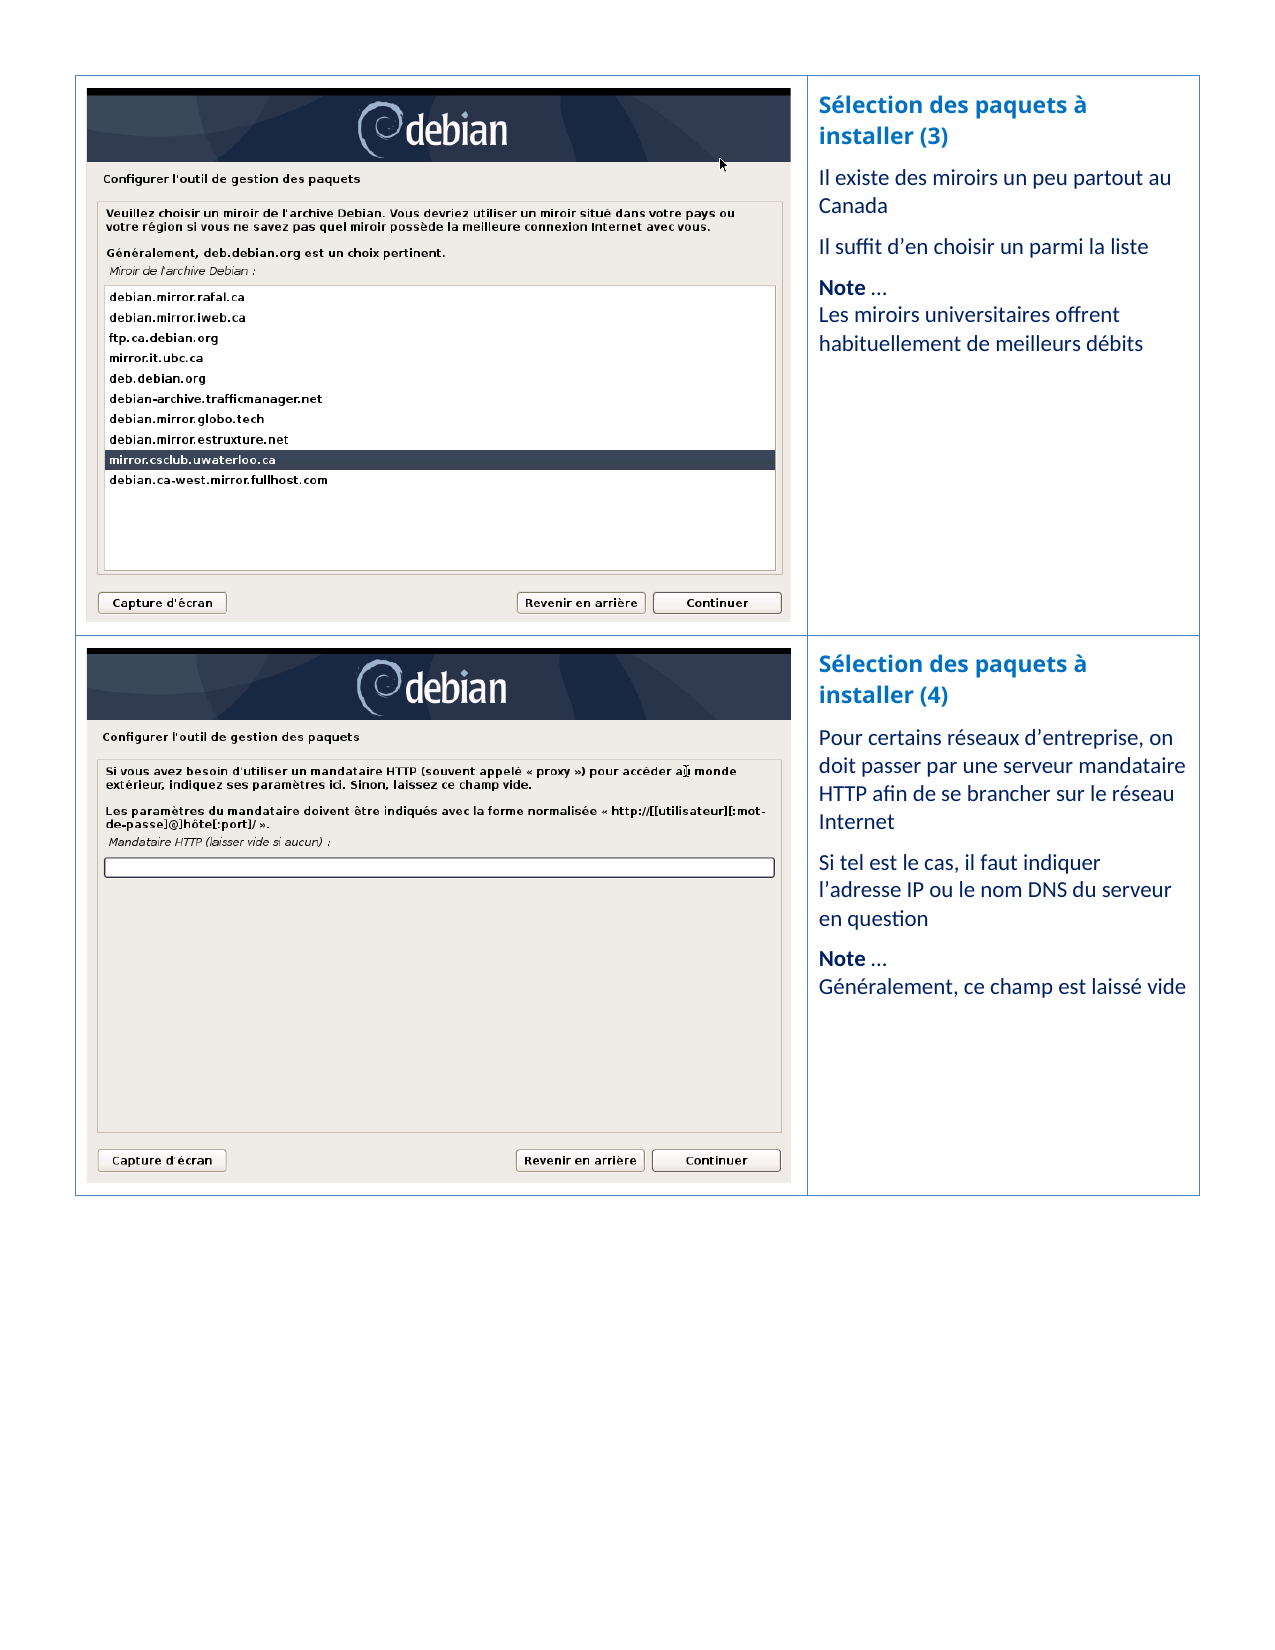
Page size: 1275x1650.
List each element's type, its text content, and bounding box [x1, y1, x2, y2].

picture [86, 648, 791, 1183]
table_cell Sélection des paquets à installer (4) Pour certains réseaux d’entreprise, on doit passer par une serveur mandataire HTTP afin de se brancher sur le réseau Internet Si tel est le cas, il faut indiquer l’adresse IP ou le nom DNS du serveur en question Note … Généralement, ce champ est laissé vide [808, 636, 1199, 1195]
table_cell [76, 636, 807, 1195]
table_cell Sélection des paquets à installer (3) Il existe des miroirs un peu partout au Canada Il suffit d’en choisir un parmi la liste Note … Les miroirs universitaires offrent habituellement de meilleurs débits [808, 76, 1199, 634]
picture [86, 88, 791, 622]
table_cell [76, 76, 807, 634]
